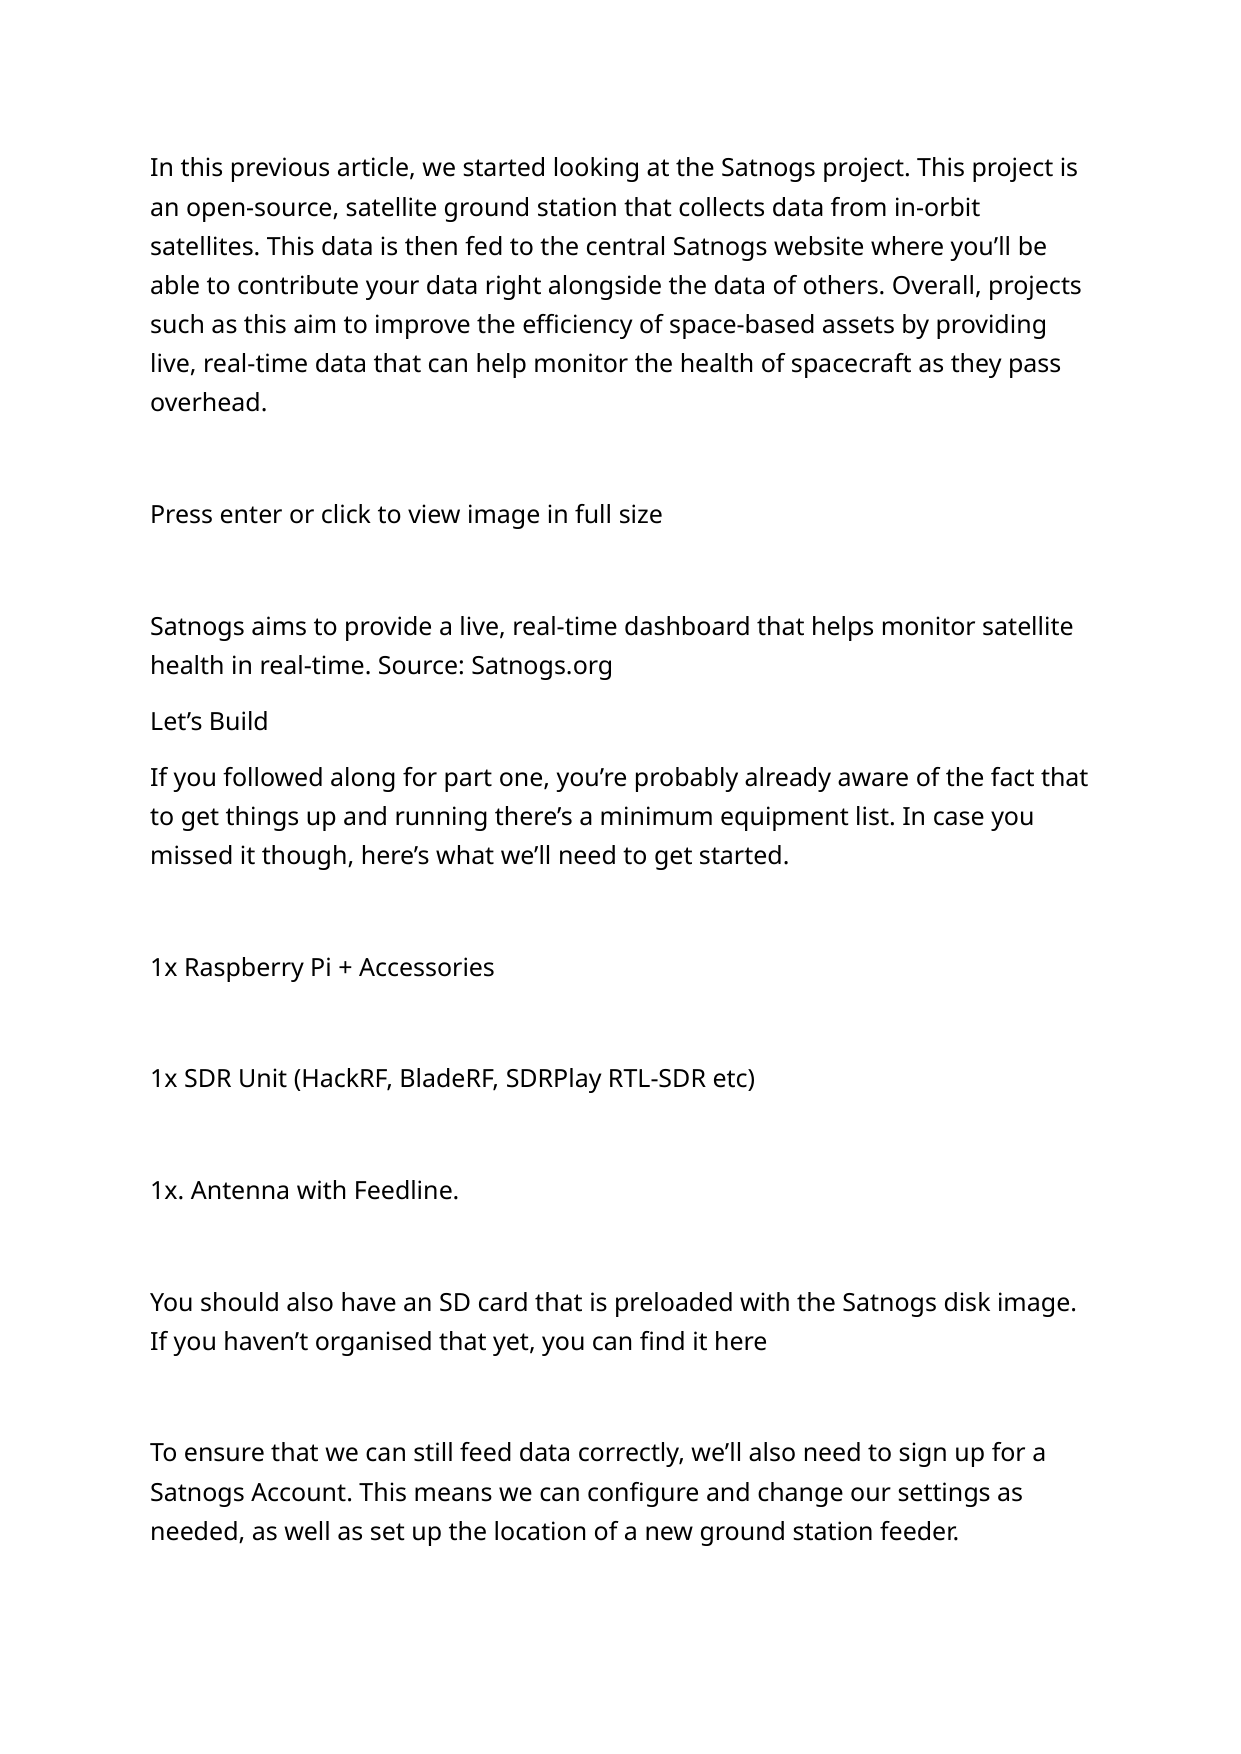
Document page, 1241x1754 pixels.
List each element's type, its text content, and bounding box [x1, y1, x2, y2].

text In this previous article, we started looking at the Satnogs project. This project is an open-source, satellite ground station that collects data from in-orbit satellites. This data is then fed to the central Satnogs website where you’ll be able to contribute your data right alongside the data of others. Overall, projects such as this aim to improve the efficiency of space-based assets by providing live, real-time data that can help monitor the health of spacecraft as they pass overhead. [150, 150, 1090, 419]
text Satnogs aims to provide a live, real-time dashboard that helps monitor satellite health in real-time. Source: Satnogs.org [150, 608, 1090, 682]
text Let’s Build [150, 703, 1090, 737]
text 1x. Antenna with Feedline. [150, 1172, 1090, 1207]
text 1x Raspberry Pi + Accessories [150, 949, 1090, 983]
text To ensure that we can still feed data correctly, we’ll also need to sign up for a Satnogs Account. This means we can configure and change our settings as needed, as well as set up the location of a new ground station feeder. [150, 1435, 1090, 1547]
text If you followed along for part one, you’re probably already aware of the fact that to get things up and running there’s a minimum equipment list. In case you missed it though, here’s what we’ll need to get started. [150, 759, 1090, 872]
text 1x SDR Unit (HackRF, BladeRF, SDRPlay RTL-SDR etc) [150, 1061, 1090, 1095]
text Press enter or click to view image in full size [150, 497, 1090, 531]
text You should also have an SD card that is preloaded with the Satnogs disk image. If you haven’t organised that yet, you can find it here [150, 1284, 1090, 1357]
